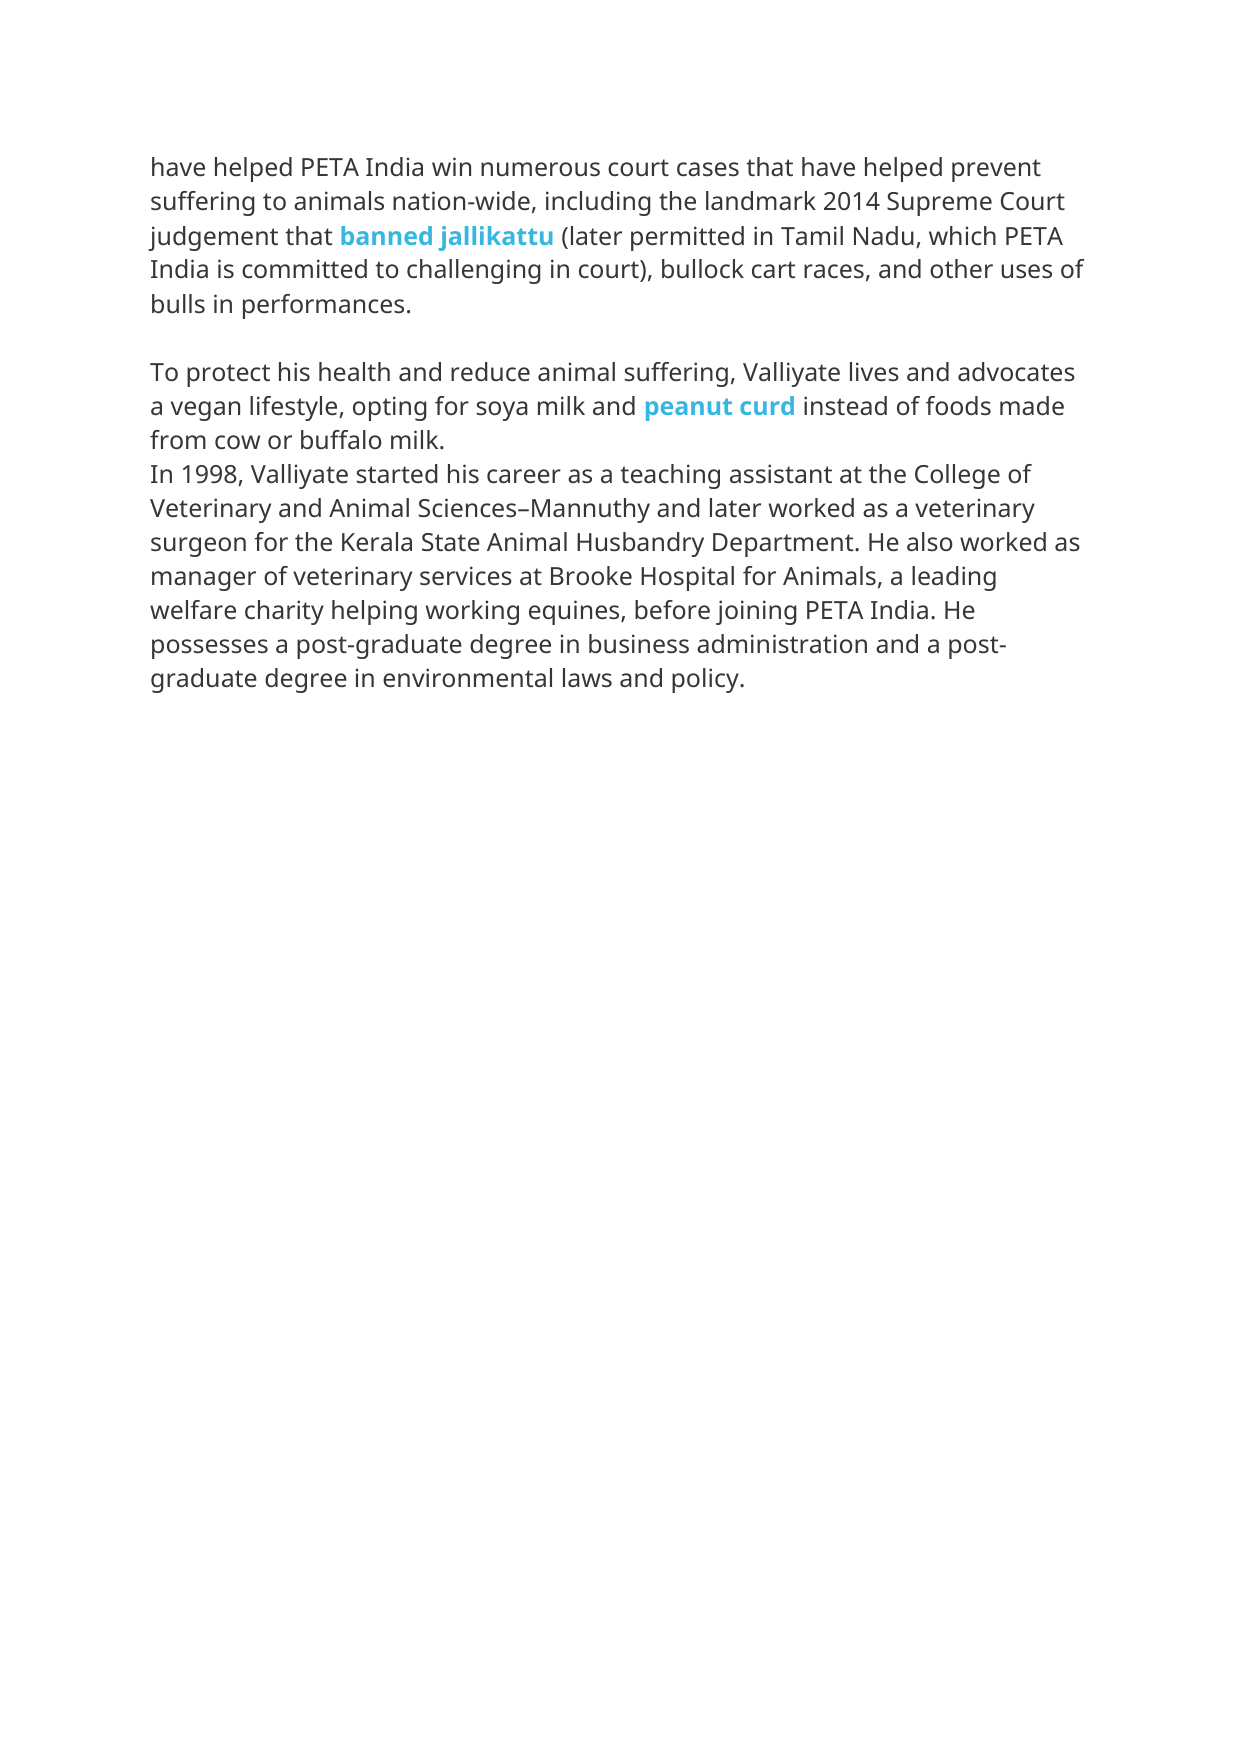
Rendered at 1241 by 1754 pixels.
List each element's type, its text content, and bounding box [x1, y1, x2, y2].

text In 1998, Valliyate started his career as a teaching assistant at the College of Veterinary and Animal Sciences–Mannuthy and later worked as a veterinary surgeon for the Kerala State Animal Husbandry Department. He also worked as manager of veterinary services at Brooke Hospital for Animals, a leading welfare charity helping working equines, before joining PETA India. He possesses a post-graduate degree in business administration and a post-graduate degree in environmental laws and policy. [150, 457, 1090, 695]
text To protect his health and reduce animal suffering, Valliyate lives and advocates a vegan lifestyle, opting for soya milk and peanut curd instead of foods made from cow or buffalo milk. [150, 354, 1090, 457]
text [150, 150, 1090, 320]
